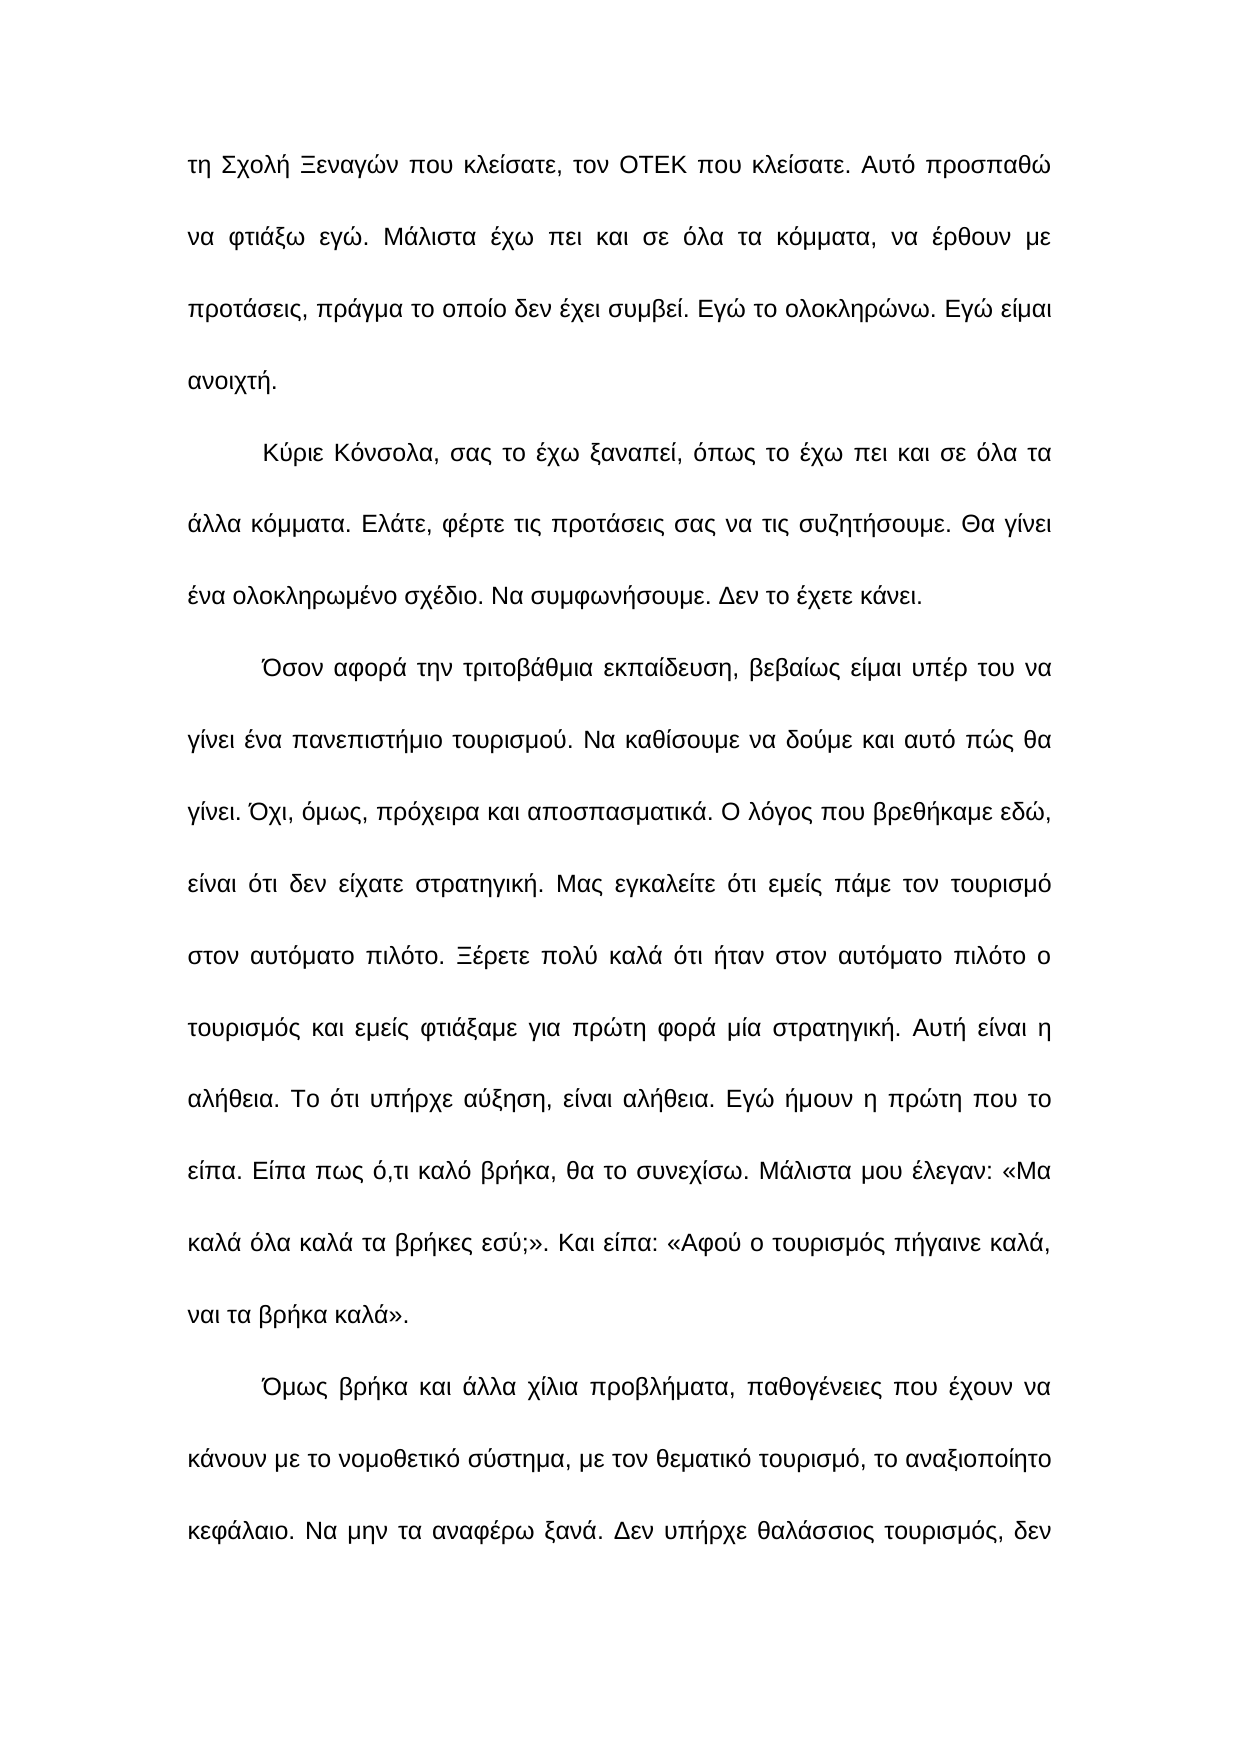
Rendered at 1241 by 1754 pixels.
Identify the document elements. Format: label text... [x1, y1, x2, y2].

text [187, 1372, 1053, 1544]
text Κύριε Κόνσολα, σας το έχω ξαναπεί, όπως το έχω πει και σε όλα τα άλλα κόμματα. Ελάτε, φέρτε τις προτάσεις σας να τις συζητήσουμε. Θα γίνει ένα ολοκληρωμένο σχέδιο. Να συμφωνήσουμε. Δεν το έχετε κάνει. [187, 437, 1053, 610]
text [187, 150, 1053, 394]
text Όσον αφορά την τριτοβάθμια εκπαίδευση, βεβαίως είμαι υπέρ του να γίνει ένα πανεπιστήμιο τουρισμού. Να καθίσουμε να δούμε και αυτό πώς θα γίνει. Όχι, όμως, πρόχειρα και αποσπασματικά. Ο λόγος που βρεθήκαμε εδώ, είναι ότι δεν είχατε στρατηγική. Μας εγκαλείτε ότι εμείς πάμε τον τουρισμό στον αυτόματο πιλότο. Ξέρετε πολύ καλά ότι ήταν στον αυτόματο πιλότο ο τουρισμός και εμείς φτιάξαμε για πρώτη φορά μία στρατηγική. Αυτή είναι η αλήθεια. Το ότι υπήρχε αύξηση, είναι αλήθεια. Εγώ ήμουν η πρώτη που το είπα. Είπα πως ό,τι καλό βρήκα, θα το συνεχίσω. Μάλιστα μου έλεγαν: «Μα καλά όλα καλά τα βρήκες εσύ;». Και είπα: «Αφού ο τουρισμός πήγαινε καλά, ναι τα βρήκα καλά». [187, 653, 1053, 1329]
